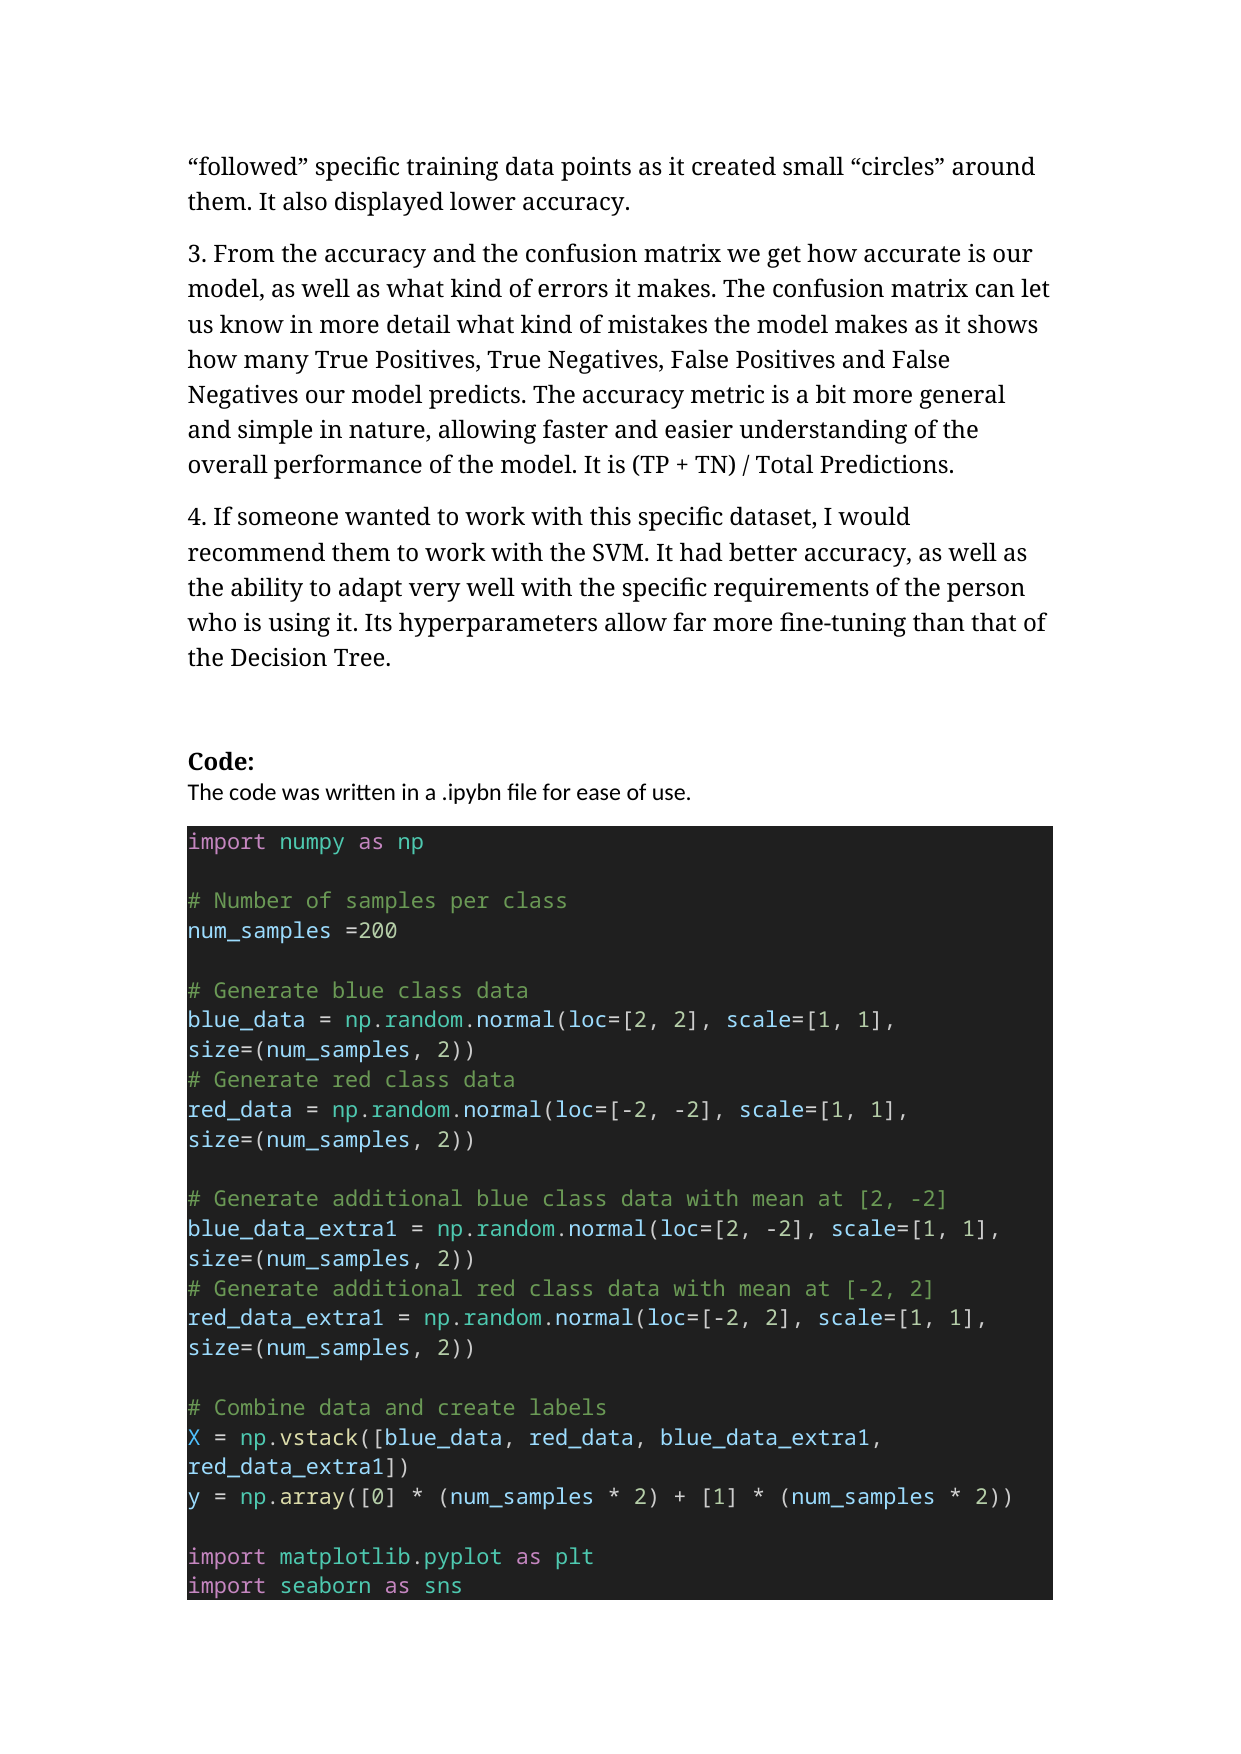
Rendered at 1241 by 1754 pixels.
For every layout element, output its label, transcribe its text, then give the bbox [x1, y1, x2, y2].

text # Number of samples per class [187, 885, 1053, 915]
text 3. From the accuracy and the confusion matrix we get how accurate is our model, as well as what kind of errors it makes. The confusion matrix can let us know in more detail what kind of mistakes the model makes as it shows how many True Positives, True Negatives, False Positives and False Negatives our model predicts. The accuracy metric is a bit more general and simple in nature, allowing faster and easier understanding of the overall performance of the model. It is (TP + TN) / Total Predictions. [187, 237, 1053, 481]
text import numpy as np [187, 826, 1053, 855]
text X = np.vstack([blue_data, red_data, blue_data_extra1, red_data_extra1]) [187, 1421, 1053, 1481]
text blue_data_extra1 = np.random.normal(loc=[2, -2], scale=[1, 1], size=(num_samples, 2)) [187, 1213, 1053, 1272]
text Code: [187, 745, 1053, 777]
text import matplotlib.pyplot as plt [187, 1541, 1053, 1570]
text num_samples =200 [187, 915, 1053, 945]
text # Generate additional red class data with mean at [-2, 2] [187, 1272, 1053, 1302]
text The code was written in a .ipybn file for ease of use. [187, 777, 1053, 807]
text red_data_extra1 = np.random.normal(loc=[-2, 2], scale=[1, 1], size=(num_samples, 2)) [187, 1302, 1053, 1362]
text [187, 150, 1053, 218]
text # Combine data and create labels [187, 1392, 1053, 1421]
text import seaborn as sns [187, 1570, 1053, 1600]
text 4. If someone wanted to work with this specific dataset, I would recommend them to work with the SVM. It had better accuracy, as well as the ability to adapt very well with the specific requirements of the person who is using it. Its hyperparameters allow far more fine-tuning than that of the Decision Tree. [187, 500, 1053, 674]
text y = np.array([0] * (num_samples * 2) + [1] * (num_samples * 2)) [187, 1481, 1053, 1511]
text # Generate red class data [187, 1064, 1053, 1094]
text blue_data = np.random.normal(loc=[2, 2], scale=[1, 1], size=(num_samples, 2)) [187, 1004, 1053, 1064]
text # Generate blue class data [187, 974, 1053, 1004]
text # Generate additional blue class data with mean at [2, -2] [187, 1183, 1053, 1213]
text red_data = np.random.normal(loc=[-2, -2], scale=[1, 1], size=(num_samples, 2)) [187, 1094, 1053, 1153]
